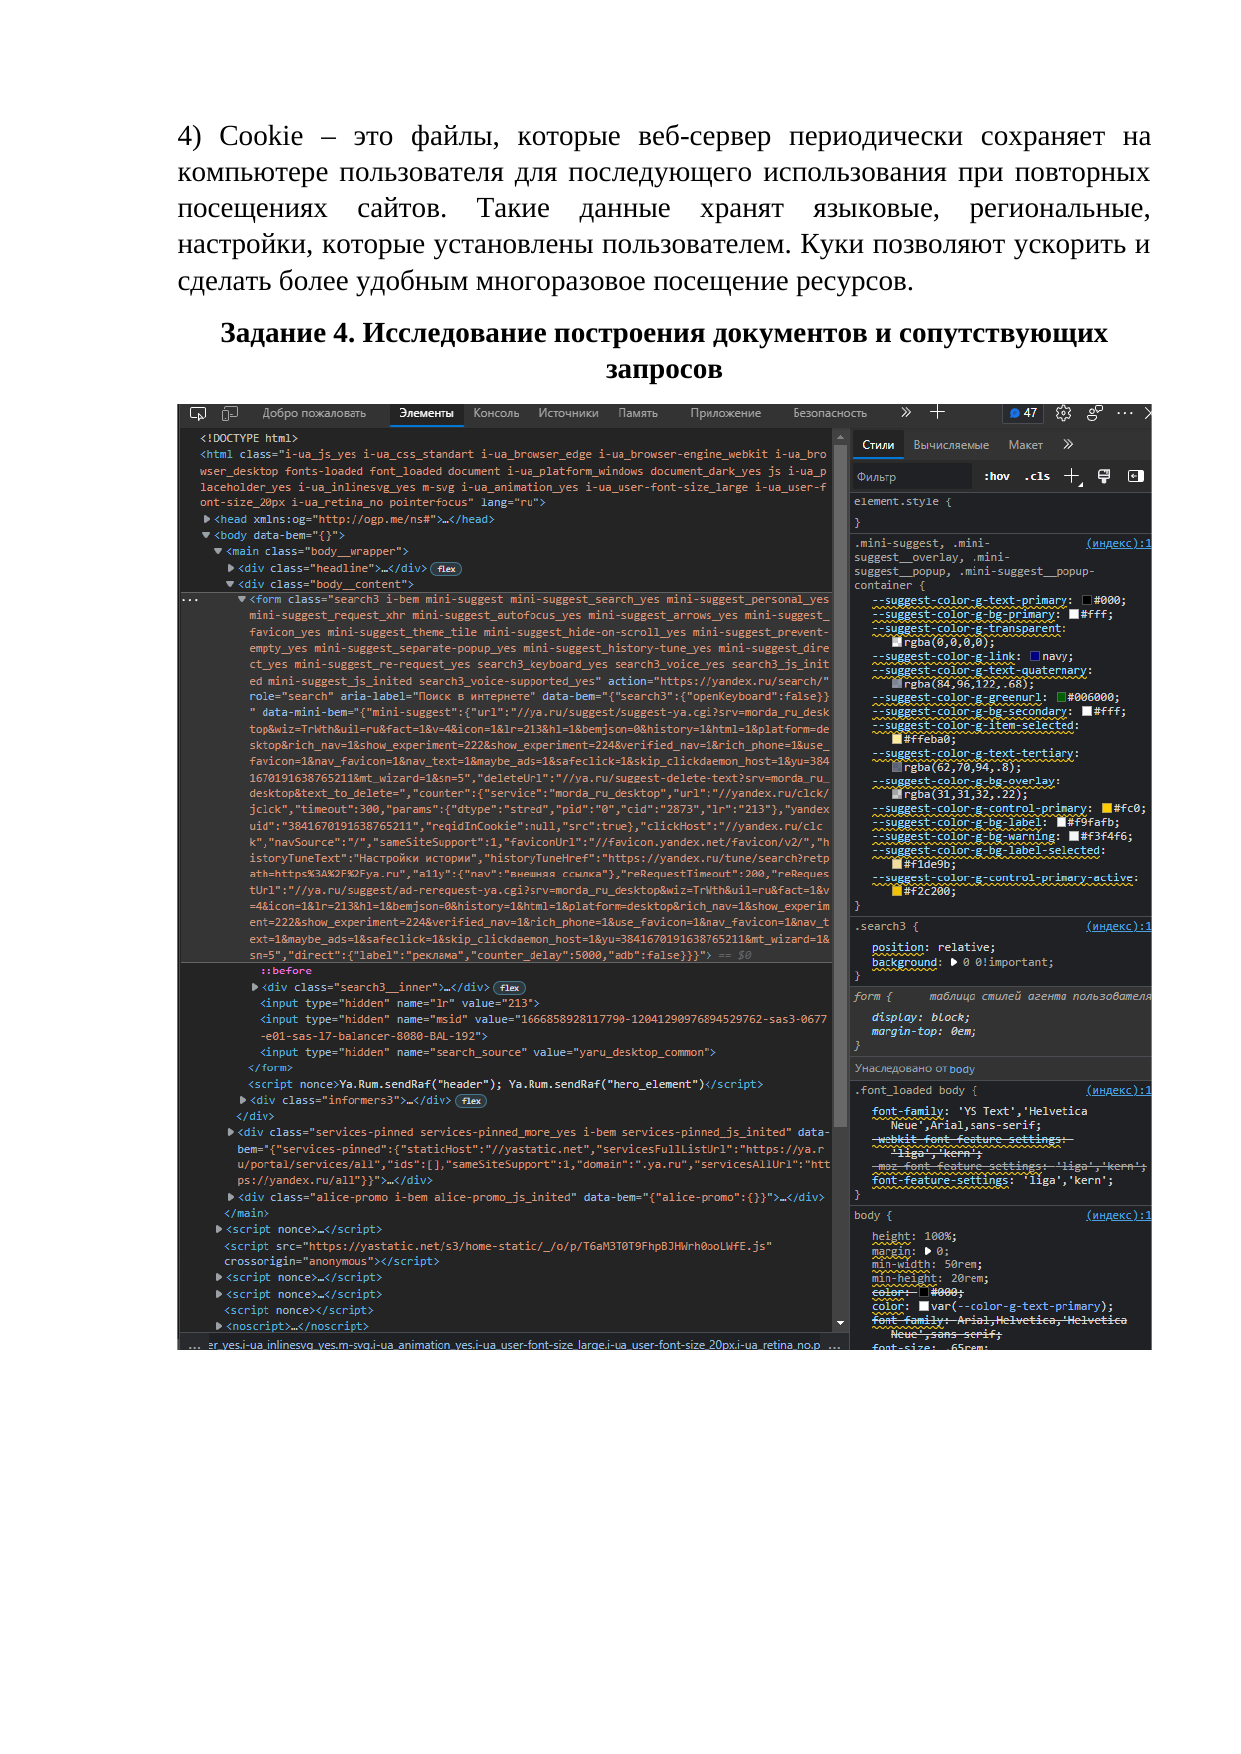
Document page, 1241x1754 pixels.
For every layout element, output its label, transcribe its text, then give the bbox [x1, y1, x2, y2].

text Задание 4. Исследование построения документов и сопутствующих запросов [177, 316, 1152, 385]
text 4) Cookie – это файлы, которые веб-сервер периодически сохраняет на компьютере пользователя для последующего использования при повторных посещениях сайтов. Такие данные хранят языковые, региональные, настройки, которые установлены пользователем. Куки позволяют ускорить и сделать более удобным многоразовое посещение ресурсов. [177, 118, 1152, 296]
picture [177, 404, 1152, 1350]
